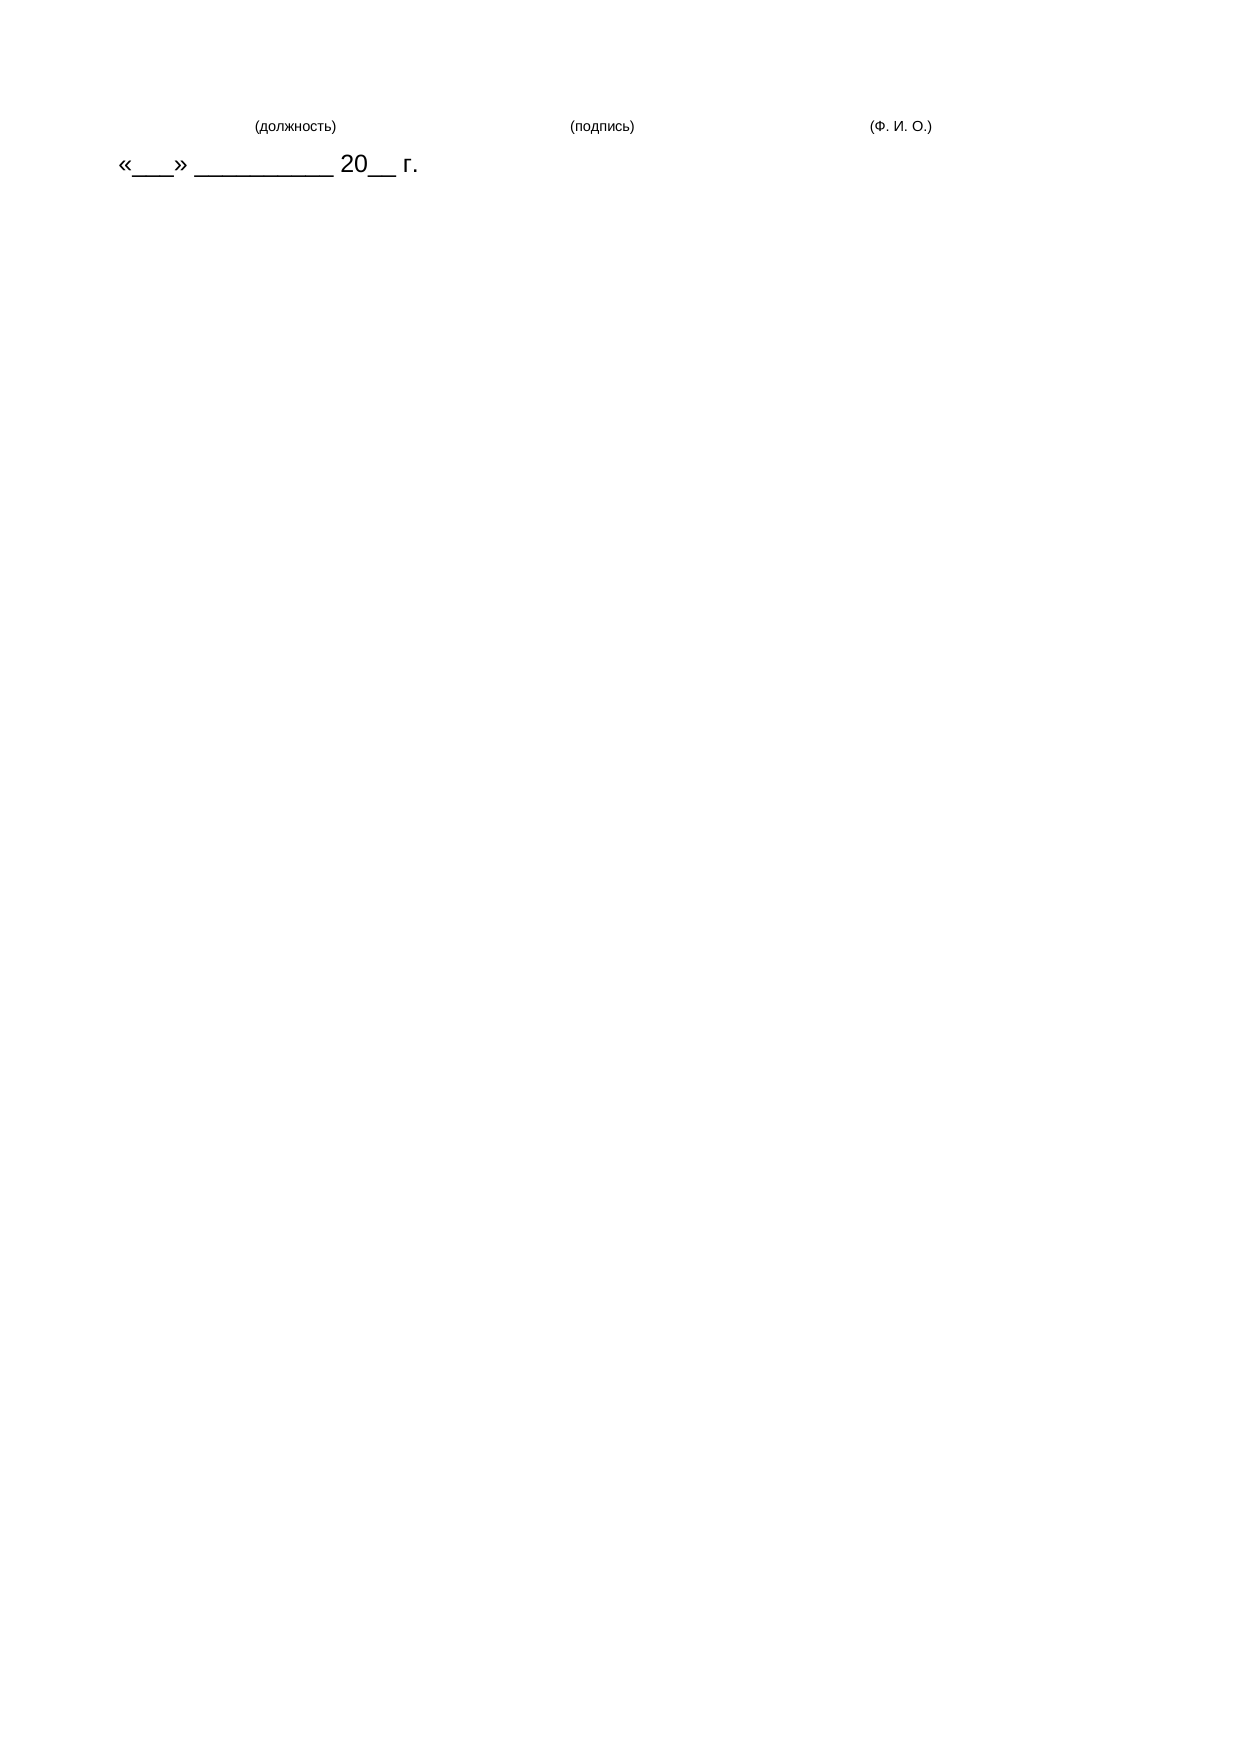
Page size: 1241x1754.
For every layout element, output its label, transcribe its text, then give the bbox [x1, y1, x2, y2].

text «___» __________ 20__ г. [118, 149, 1122, 178]
text (должность) (подпись) (Ф. И. О.) [118, 118, 1122, 147]
